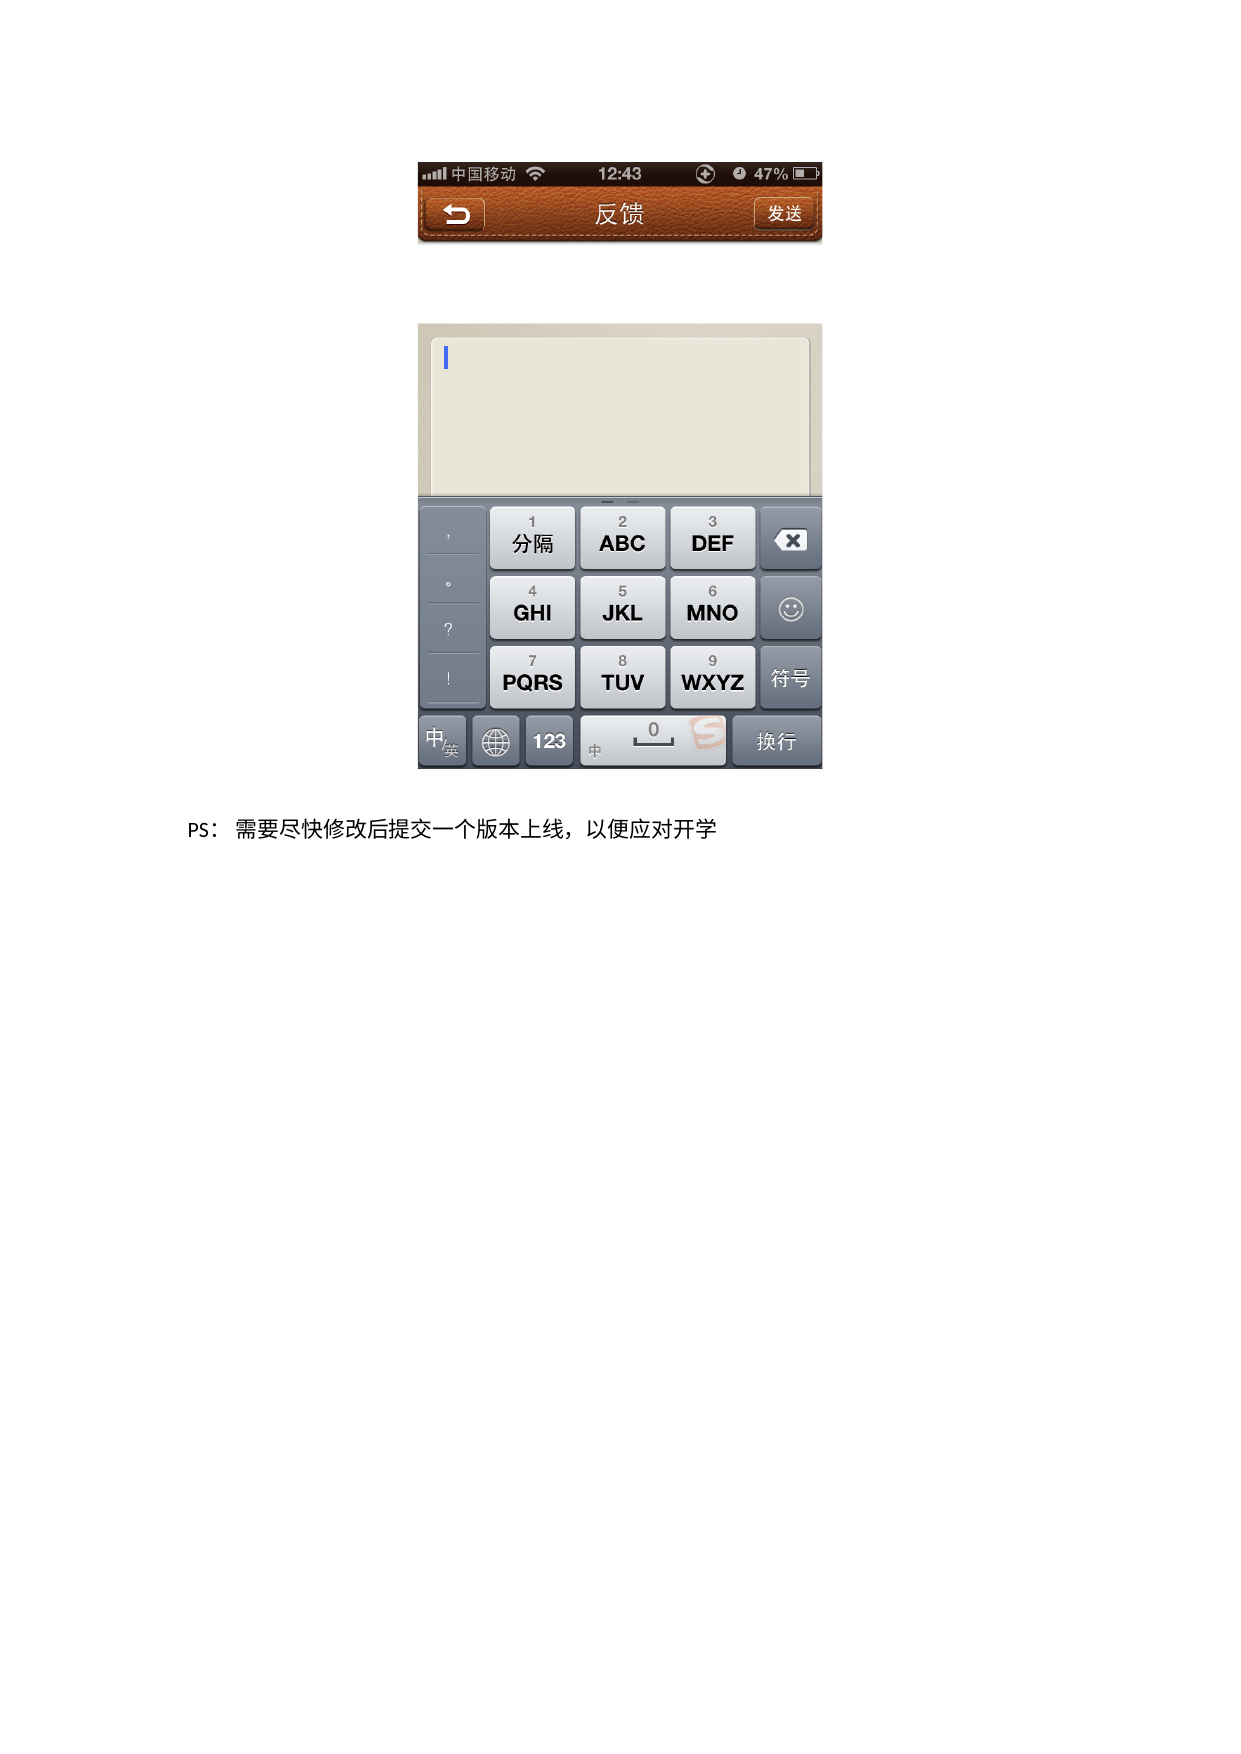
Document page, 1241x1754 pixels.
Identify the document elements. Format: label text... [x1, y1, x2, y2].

picture [417, 162, 823, 769]
text PS： 需要尽快修改后提交一个版本上线，以便应对开学 [187, 812, 1053, 844]
